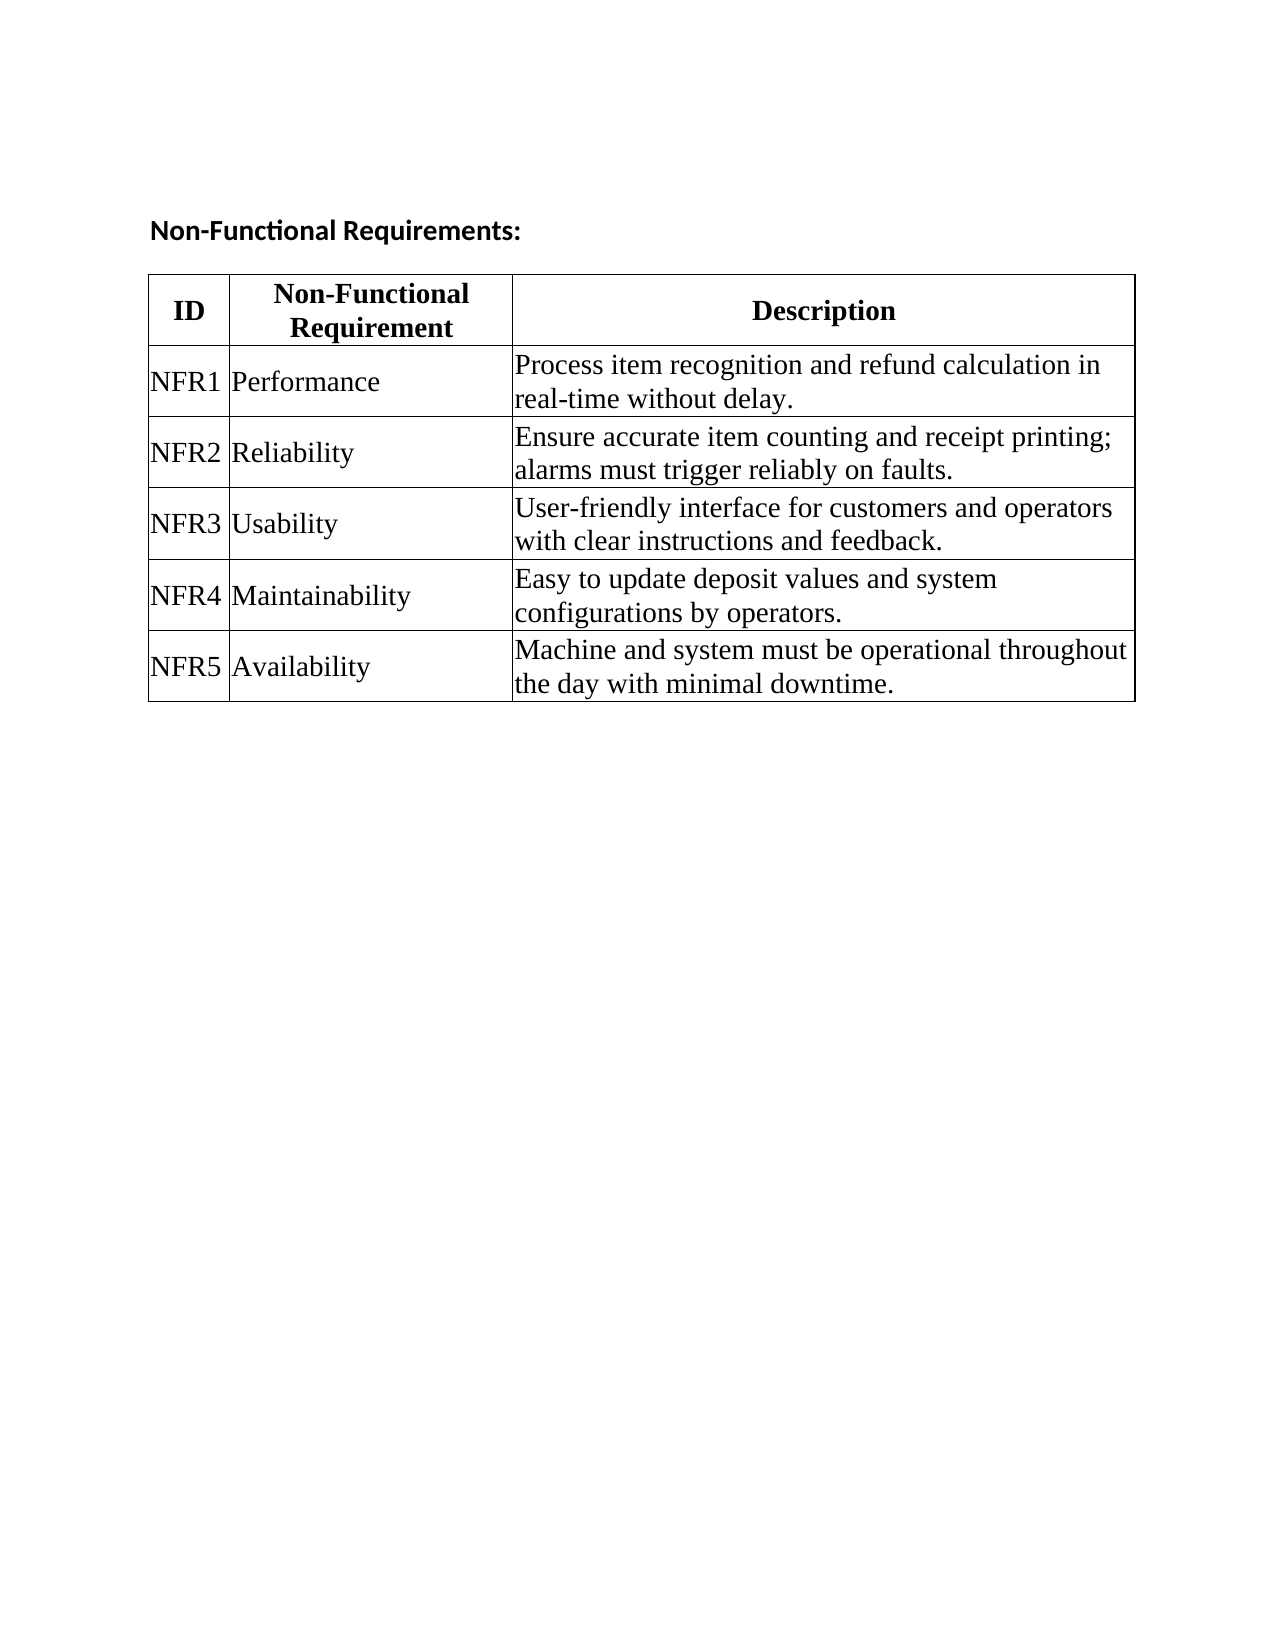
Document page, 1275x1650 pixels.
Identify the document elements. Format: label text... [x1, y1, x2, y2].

text Non-Functional Requirements: [150, 212, 1125, 247]
table_header Non-Functional Requirement [230, 275, 512, 345]
table_cell NFR3 [149, 488, 229, 558]
table_cell User-friendly interface for customers and operators with clear instructions and feedback. [513, 488, 1134, 558]
table_header Description [513, 275, 1134, 345]
table_cell NFR2 [149, 417, 229, 487]
table_cell Easy to update deposit values and system configurations by operators. [513, 560, 1134, 630]
table_cell Availability [230, 631, 512, 701]
table_cell Process item recognition and refund calculation in real-time without delay. [513, 346, 1134, 416]
table_cell Usability [230, 488, 512, 558]
table_cell NFR4 [149, 560, 229, 630]
table_cell Reliability [230, 417, 512, 487]
table_cell NFR1 [149, 346, 229, 416]
table_header ID [149, 275, 229, 345]
table_cell NFR5 [149, 631, 229, 701]
table_cell Ensure accurate item counting and receipt printing; alarms must trigger reliably on faults. [513, 417, 1134, 487]
table_cell Performance [230, 346, 512, 416]
table_cell Machine and system must be operational throughout the day with minimal downtime. [513, 631, 1134, 701]
table_cell Maintainability [230, 560, 512, 630]
